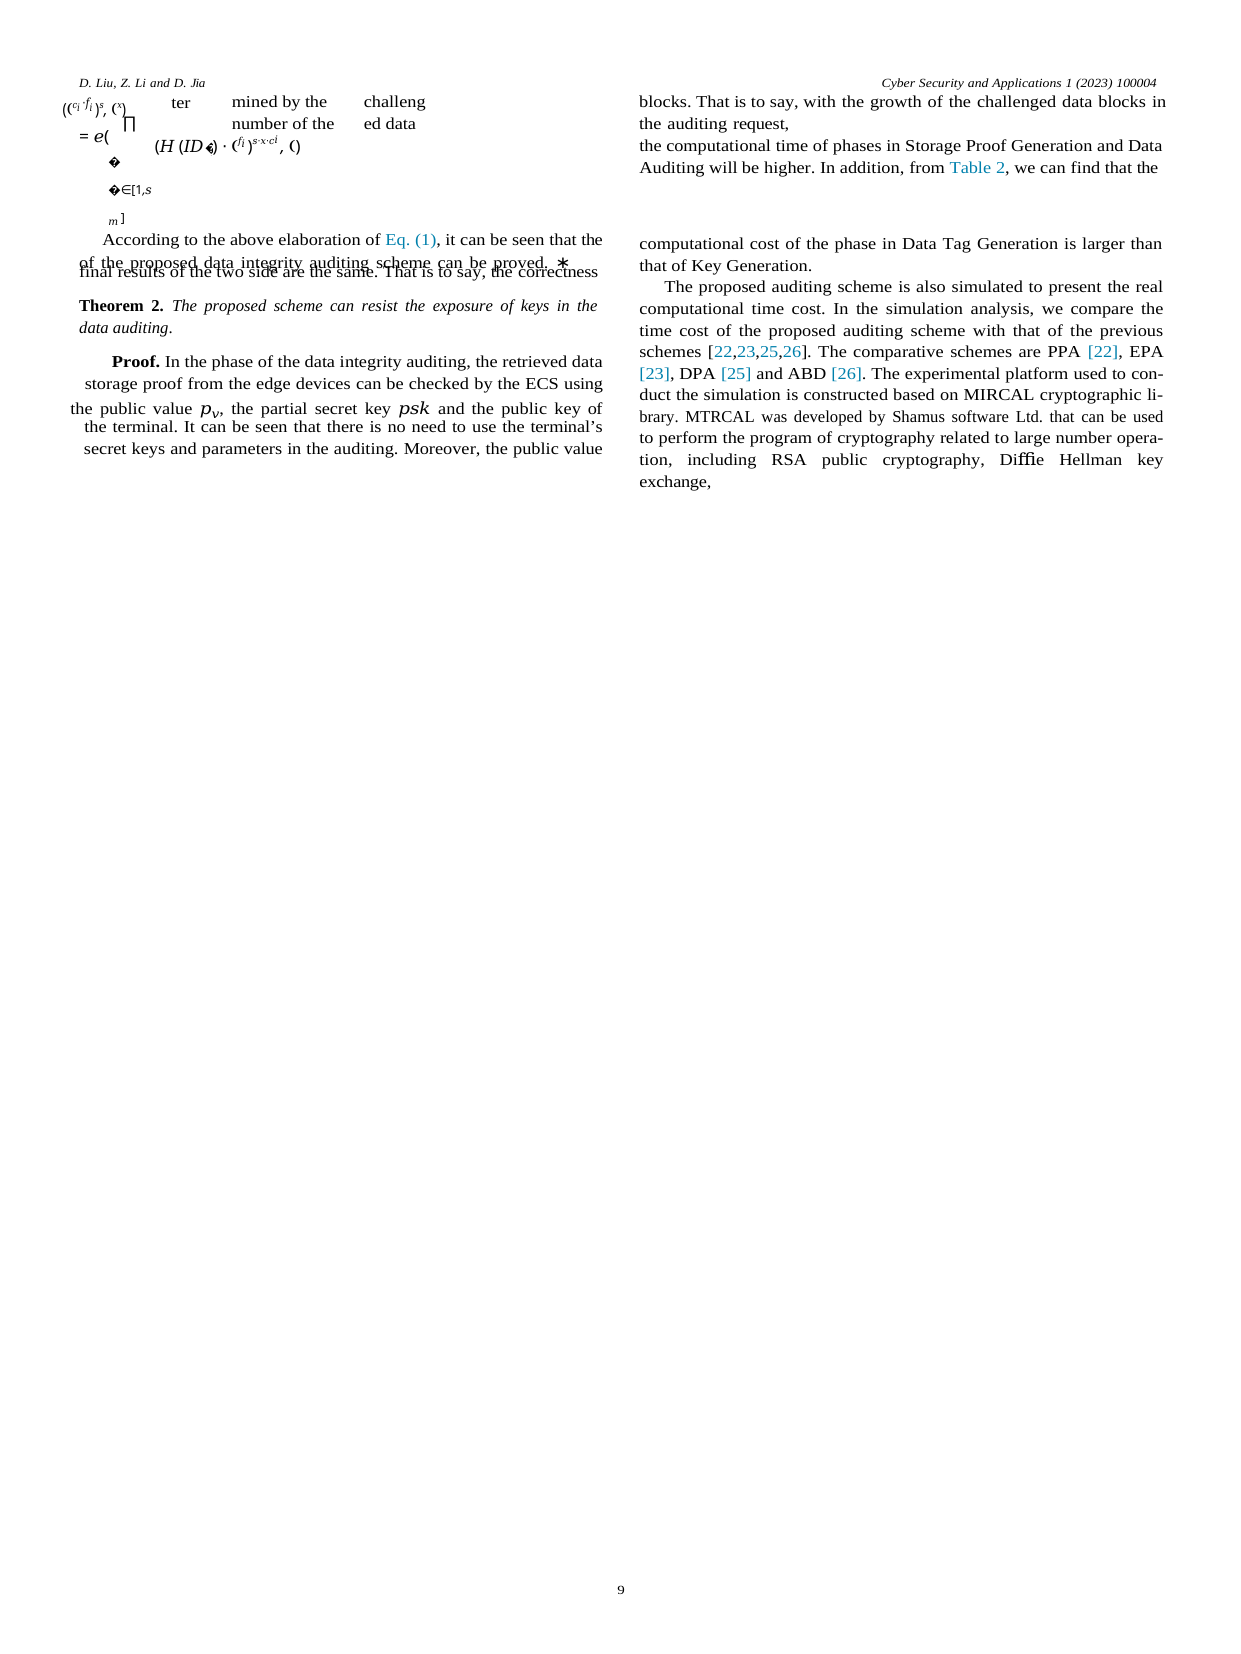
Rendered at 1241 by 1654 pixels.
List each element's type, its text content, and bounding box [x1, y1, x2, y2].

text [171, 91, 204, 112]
text Proof. In the phase of the data integrity auditing, the retrieved data storage proof from the edge devices can be checked by the ECS using [79, 352, 603, 393]
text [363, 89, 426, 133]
picture [722, 367, 726, 381]
picture [737, 368, 744, 374]
picture [1113, 345, 1117, 359]
text 𝑖∈[1,𝑠𝑚 ] [108, 144, 152, 228]
picture [770, 346, 777, 352]
text the public value 𝑝𝑣, the partial secret key 𝑝𝑠𝑘 and the public key of [62, 395, 603, 419]
text termined by the number of the challenged data blocks. That is to say, with the growth of the challenged data blocks in the auditing request, [639, 89, 1168, 133]
text (𝐻 (𝐼𝐷 ) ⋅ 𝑓𝑖 )𝑠⋅𝑥⋅𝑐𝑖 , ) [154, 133, 316, 157]
picture [1088, 345, 1092, 359]
text the terminal. It can be seen that there is no need to use the terminal’s [62, 419, 603, 436]
text According to the above elaboration of Eq. (1), it can be seen that the [62, 231, 603, 249]
text Theorem 2. The proposed scheme can resist the exposure of keys in the data auditing. [79, 296, 607, 337]
text of the proposed data integrity auditing scheme can be proved. ∗ final results of the two side are the same. That is to say, the correctness [79, 260, 600, 281]
text The proposed auditing scheme is also simulated to present the real computational time cost. In the simulation analysis, we compare the time cost of the proposed auditing scheme with that of the previous schemes [22,23,25,26]. The comparative schemes are PPA [22], EPA [23], DPA [25] and ABD [26]. The experimental platform used to con- duct the simulation is constructed based on MIRCAL cryptographic li- brary. MTRCAL was developed by Shamus software Ltd. that can be used to perform the program of cryptography related to large number opera- tion, including RSA public cryptography, Diﬃe Hellman key exchange, [639, 277, 1164, 491]
text (𝑐𝑖 ⋅𝑓𝑖 )𝑠, 𝑥) [62, 89, 152, 122]
text computational cost of the phase in Data Tag Generation is larger than that of Key Generation. [639, 234, 1163, 275]
text the computational time of phases in Storage Proof Generation and Data Auditing will be higher. In addition, from Table 2, we can find that the [639, 136, 1170, 177]
text secret keys and parameters in the auditing. Moreover, the public value [62, 439, 603, 458]
